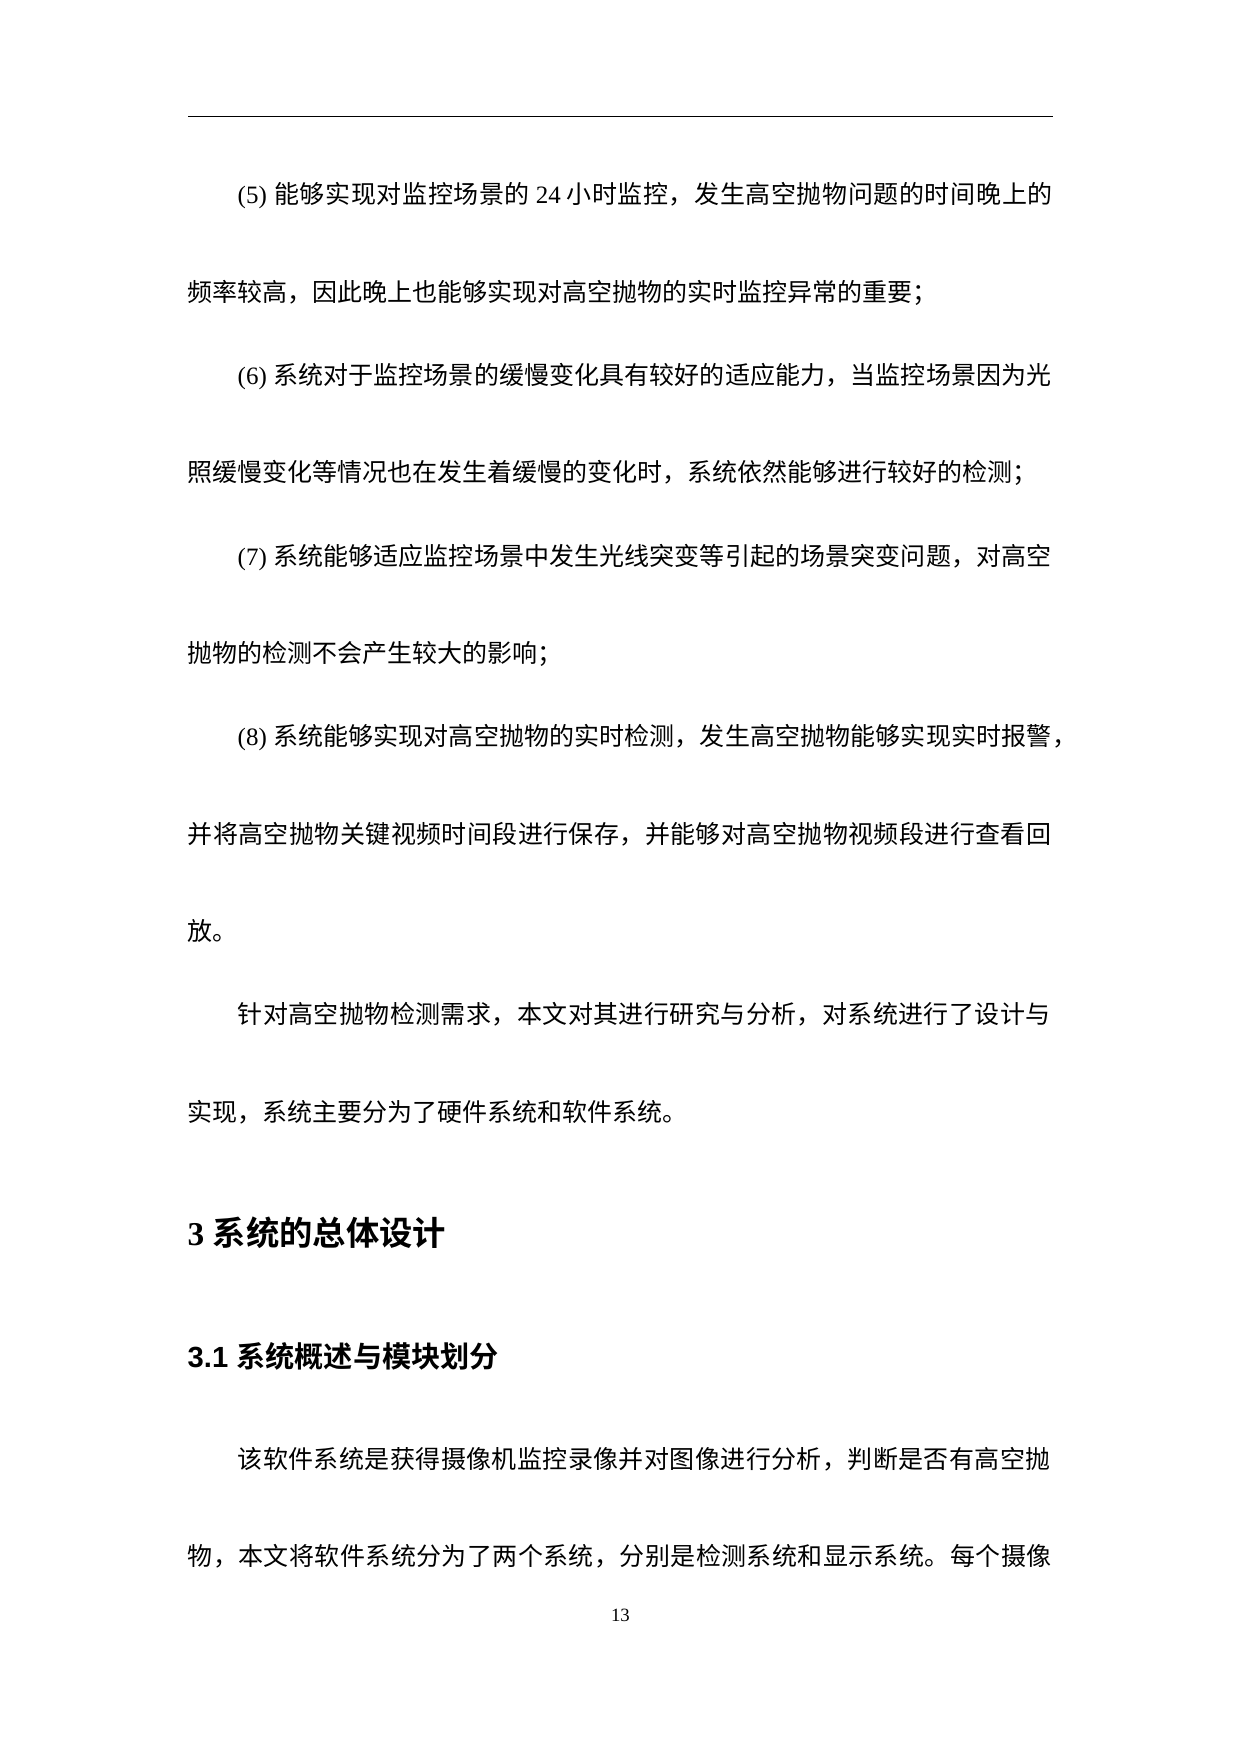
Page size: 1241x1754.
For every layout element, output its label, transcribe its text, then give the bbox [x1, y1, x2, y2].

text 针对高空抛物检测需求，本文对其进行研究与分析，对系统进行了设计与实现，系统主要分为了硬件系统和软件系统。 [187, 980, 1053, 1143]
text (6) 系统对于监控场景的缓慢变化具有较好的适应能力，当监控场景因为光照缓慢变化等情况也在发生着缓慢的变化时，系统依然能够进行较好的检测； [187, 341, 1053, 503]
subtitle 3 系统的总体设计 [187, 1198, 1053, 1263]
text (7) 系统能够适应监控场景中发生光线突变等引起的场景突变问题，对高空抛物的检测不会产生较大的影响； [187, 522, 1053, 684]
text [187, 1425, 1053, 1587]
text (8) 系统能够实现对高空抛物的实时检测，发生高空抛物能够实现实时报警，并将高空抛物关键视频时间段进行保存，并能够对高空抛物视频段进行查看回放。 [187, 702, 1053, 962]
text (5) 能够实现对监控场景的24小时监控，发生高空抛物问题的时间晚上的频率较高，因此晚上也能够实现对高空抛物的实时监控异常的重要； [187, 160, 1053, 323]
subtitle 3.1 系统概述与模块划分 [187, 1322, 1053, 1387]
